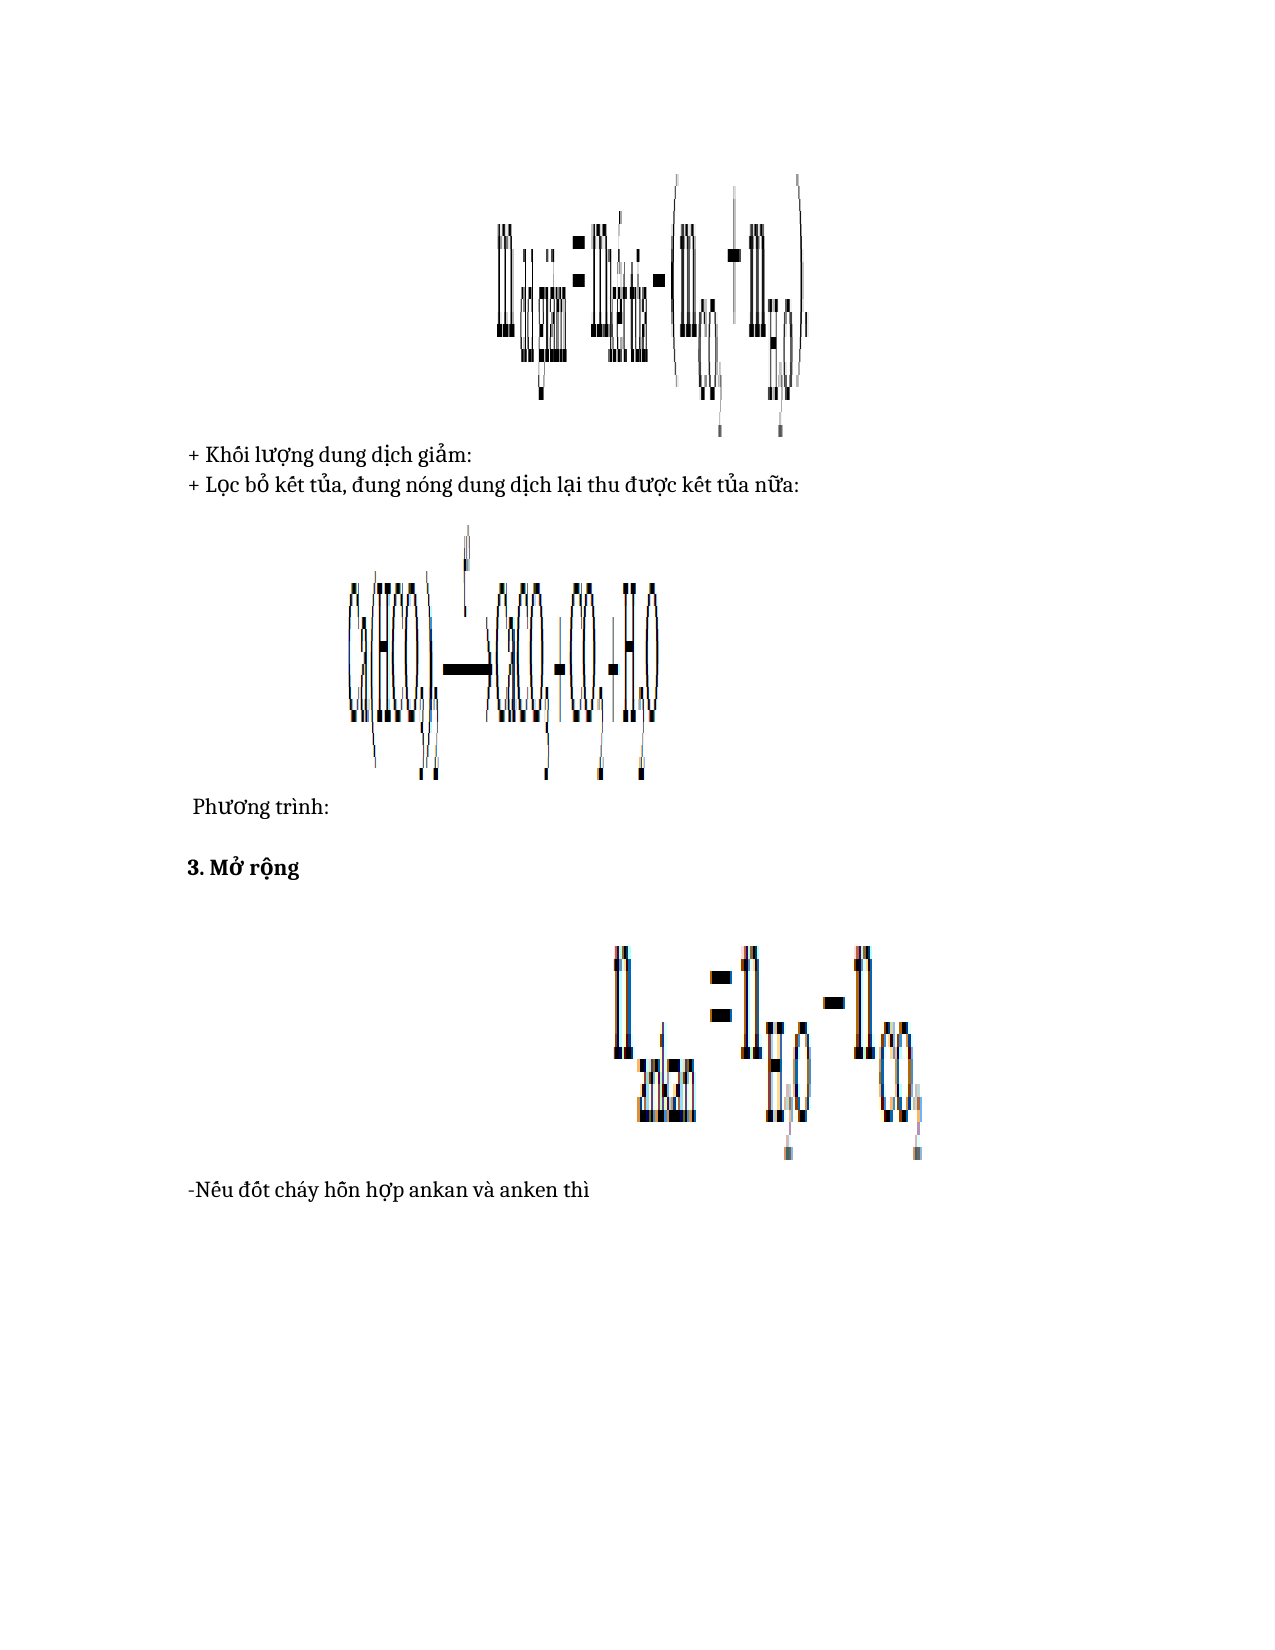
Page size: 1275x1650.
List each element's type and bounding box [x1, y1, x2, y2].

text [187, 150, 1087, 1203]
picture [348, 502, 661, 815]
picture [496, 150, 809, 463]
picture [613, 884, 927, 1198]
